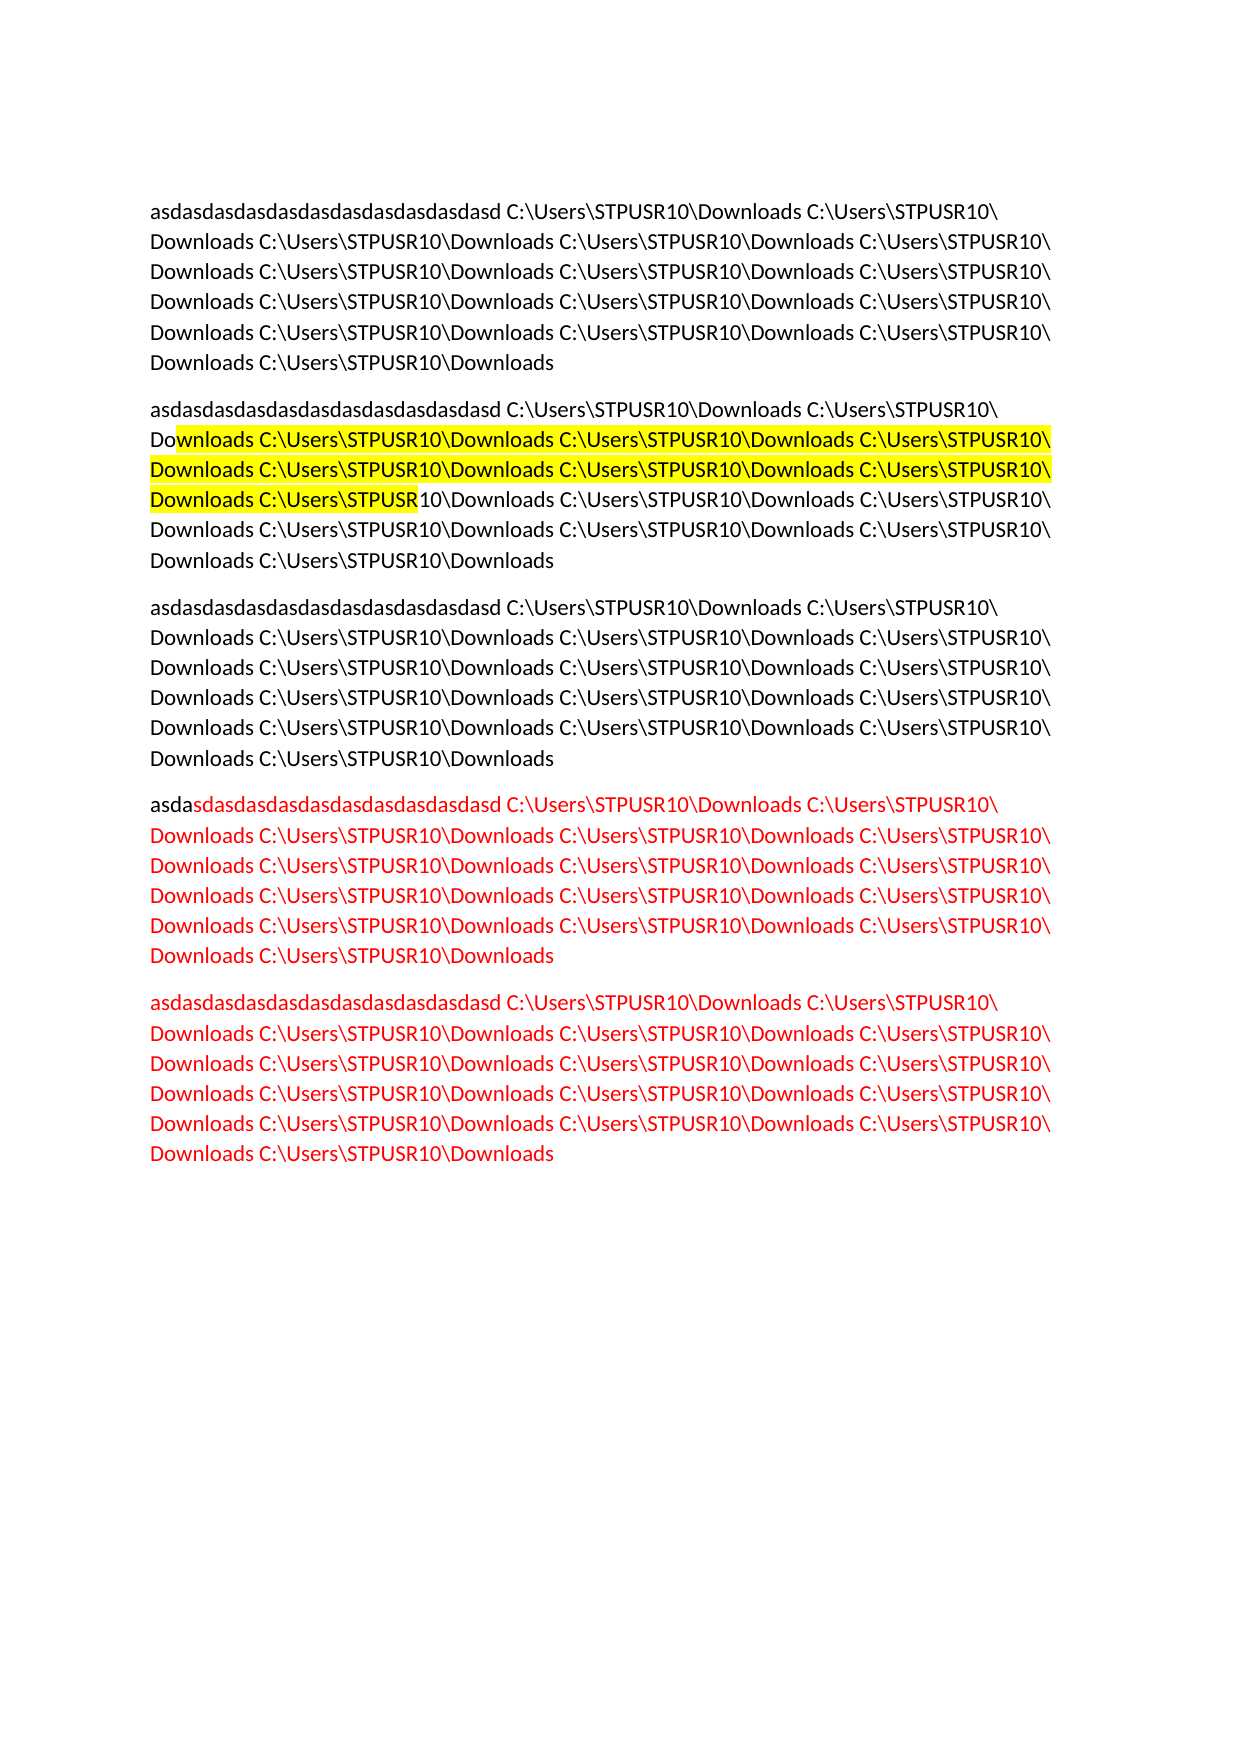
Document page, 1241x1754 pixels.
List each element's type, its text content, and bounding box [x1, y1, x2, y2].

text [150, 197, 1090, 376]
